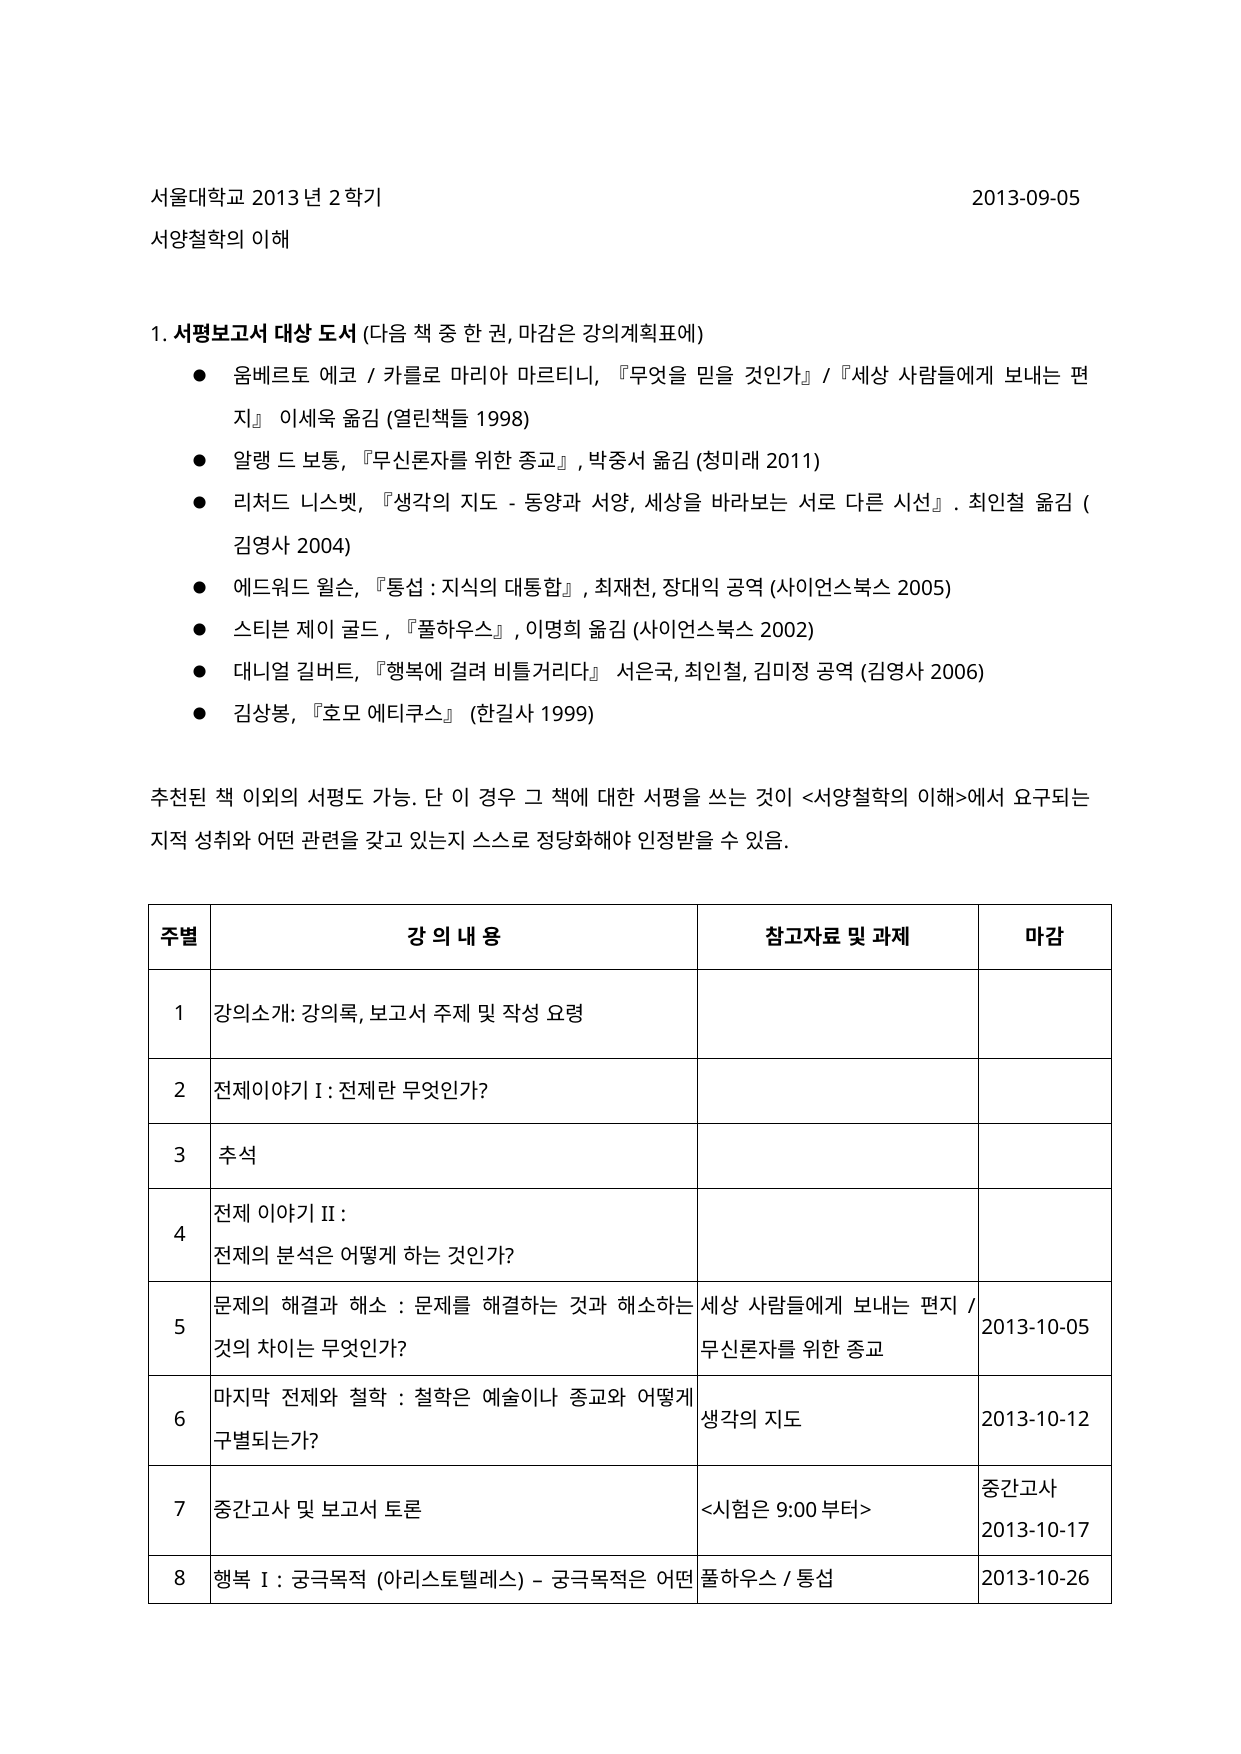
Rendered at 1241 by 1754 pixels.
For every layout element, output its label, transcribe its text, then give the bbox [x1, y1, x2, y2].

list 스티븐 제이 굴드 , 『풀하우스』, 이명희 옮김 (사이언스북스 2002) [192, 610, 1090, 647]
table_header 참고자료 및 과제 [698, 905, 978, 969]
table_cell 생각의 지도 [698, 1376, 978, 1465]
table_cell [211, 1556, 697, 1602]
text 서울대학교 2013년 2학기 2013-09-05 [150, 178, 1090, 216]
table_cell 2013-10-05 [979, 1282, 1111, 1374]
list 움베르토 에코 / 카를로 마리아 마르티니, 『무엇을 믿을 것인가』/『세상 사람들에게 보내는 편지』 이세욱 옮김 (열린책들 1998) [192, 356, 1090, 436]
table_header 마감 [979, 905, 1111, 969]
table_cell [698, 1059, 978, 1123]
table_cell [698, 1189, 978, 1281]
table_cell [979, 1189, 1111, 1281]
table_cell 전제 이야기 II : 전제의 분석은 어떻게 하는 것인가? [211, 1189, 697, 1281]
table_cell 중간고사 및 보고서 토론 [211, 1466, 697, 1554]
list 김상봉, 『호모 에티쿠스』 (한길사 1999) [192, 694, 1090, 731]
text 서양철학의 이해 [150, 220, 1090, 257]
list 대니얼 길버트, 『행복에 걸려 비틀거리다』 서은국, 최인철, 김미정 공역 (김영사 2006) [192, 652, 1090, 689]
table_cell 7 [149, 1466, 210, 1554]
text 추천된 책 이외의 서평도 가능. 단 이 경우 그 책에 대한 서평을 쓰는 것이 <서양철학의 이해>에서 요구되는 지적 성취와 어떤 관련을 갖고 있는지 스스로 정당화해야 인정받을 수 있음. [150, 777, 1090, 858]
table_cell <시험은 9:00부터> [698, 1466, 978, 1554]
list 알랭 드 보통, 『무신론자를 위한 종교』, 박중서 옮김 (청미래 2011) [192, 441, 1090, 478]
table_cell [979, 970, 1111, 1058]
table_cell 문제의 해결과 해소 : 문제를 해결하는 것과 해소하는 것의 차이는 무엇인가? [211, 1282, 697, 1374]
table_cell 1 [149, 970, 210, 1058]
table_cell 중간고사 2013-10-17 [979, 1466, 1111, 1554]
table_cell 풀하우스 / 통섭 [698, 1556, 978, 1602]
table_cell 2013-10-26 [979, 1556, 1111, 1602]
table_cell 세상 사람들에게 보내는 편지 / 무신론자를 위한 종교 [698, 1282, 978, 1374]
table_cell 2013-10-12 [979, 1376, 1111, 1465]
table_header 강 의 내 용 [211, 905, 697, 969]
list 리처드 니스벳, 『생각의 지도 - 동양과 서양, 세상을 바라보는 서로 다른 시선』. 최인철 옮김 (김영사 2004) [192, 483, 1090, 563]
table_cell 전제이야기 I : 전제란 무엇인가? [211, 1059, 697, 1123]
table_cell 강의소개: 강의록, 보고서 주제 및 작성 요령 [211, 970, 697, 1058]
table_cell 2 [149, 1059, 210, 1123]
table_cell 마지막 전제와 철학 : 철학은 예술이나 종교와 어떻게 구별되는가? [211, 1376, 697, 1465]
table_cell 6 [149, 1376, 210, 1465]
table_header 주별 [149, 905, 210, 969]
table_cell 추석 [211, 1124, 697, 1188]
list 에드워드 윌슨, 『통섭 : 지식의 대통합』, 최재천, 장대익 공역 (사이언스북스 2005) [192, 568, 1090, 605]
table_cell [979, 1124, 1111, 1188]
text 1. 서평보고서 대상 도서 (다음 책 중 한 권, 마감은 강의계획표에) [150, 314, 1090, 351]
table_cell 3 [149, 1124, 210, 1188]
table_cell [698, 1124, 978, 1188]
table_cell 4 [149, 1189, 210, 1281]
table_cell 8 [149, 1556, 210, 1602]
table_cell [979, 1059, 1111, 1123]
table_cell 5 [149, 1282, 210, 1374]
table_cell [698, 970, 978, 1058]
